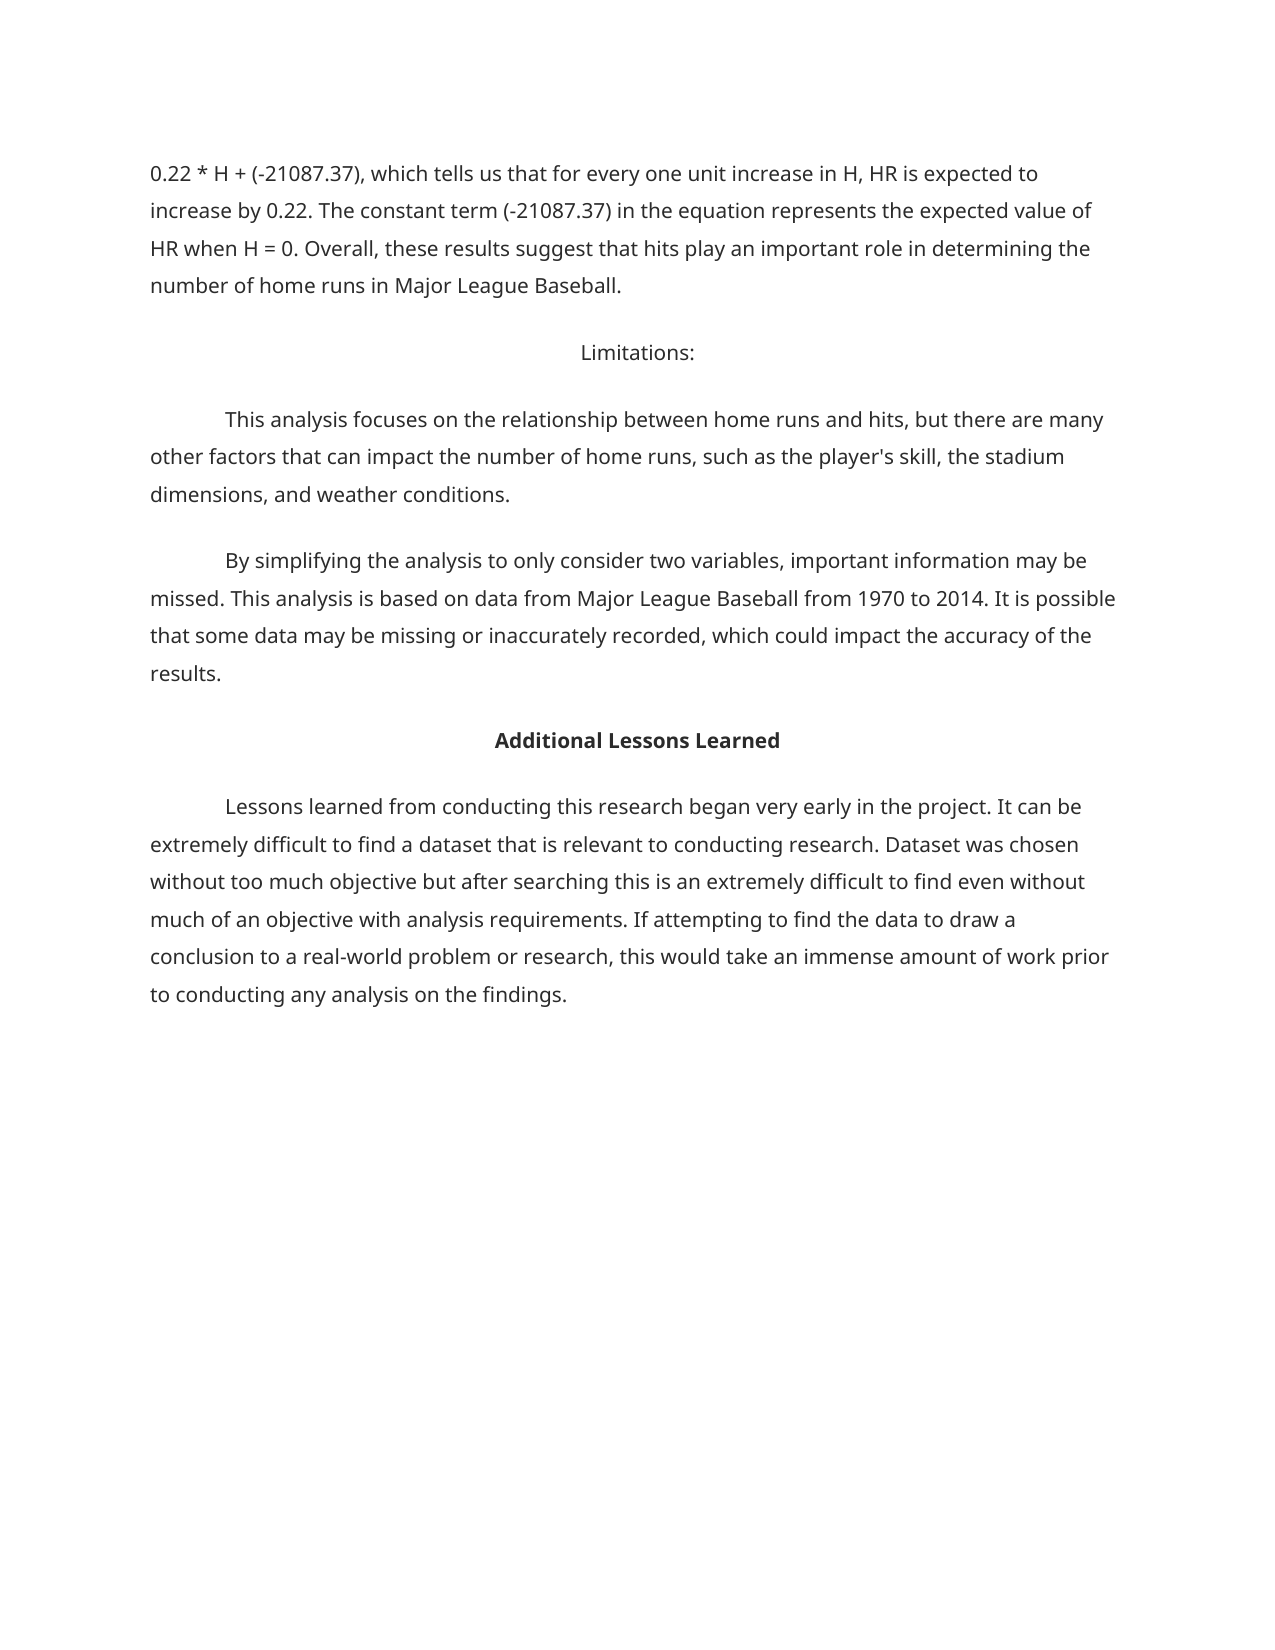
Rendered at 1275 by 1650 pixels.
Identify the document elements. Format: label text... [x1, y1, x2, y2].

text Limitations: [150, 329, 1125, 367]
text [150, 150, 1125, 300]
text Lessons learned from conducting this research began very early in the project. It can be extremely difficult to find a dataset that is relevant to conducting research. Dataset was chosen without too much objective but after searching this is an extremely difficult to find even without much of an objective with analysis requirements. If attempting to find the data to draw a conclusion to a real-world problem or research, this would take an immense amount of work prior to conducting any analysis on the findings. [150, 783, 1125, 1008]
text By simplifying the analysis to only consider two variables, important information may be missed. This analysis is based on data from Major League Baseball from 1970 to 2014. It is possible that some data may be missing or inaccurately recorded, which could impact the accuracy of the results. [150, 537, 1125, 687]
text This analysis focuses on the relationship between home runs and hits, but there are many other factors that can impact the number of home runs, such as the player's skill, the stadium dimensions, and weather conditions. [150, 396, 1125, 508]
text Additional Lessons Learned [150, 717, 1125, 754]
